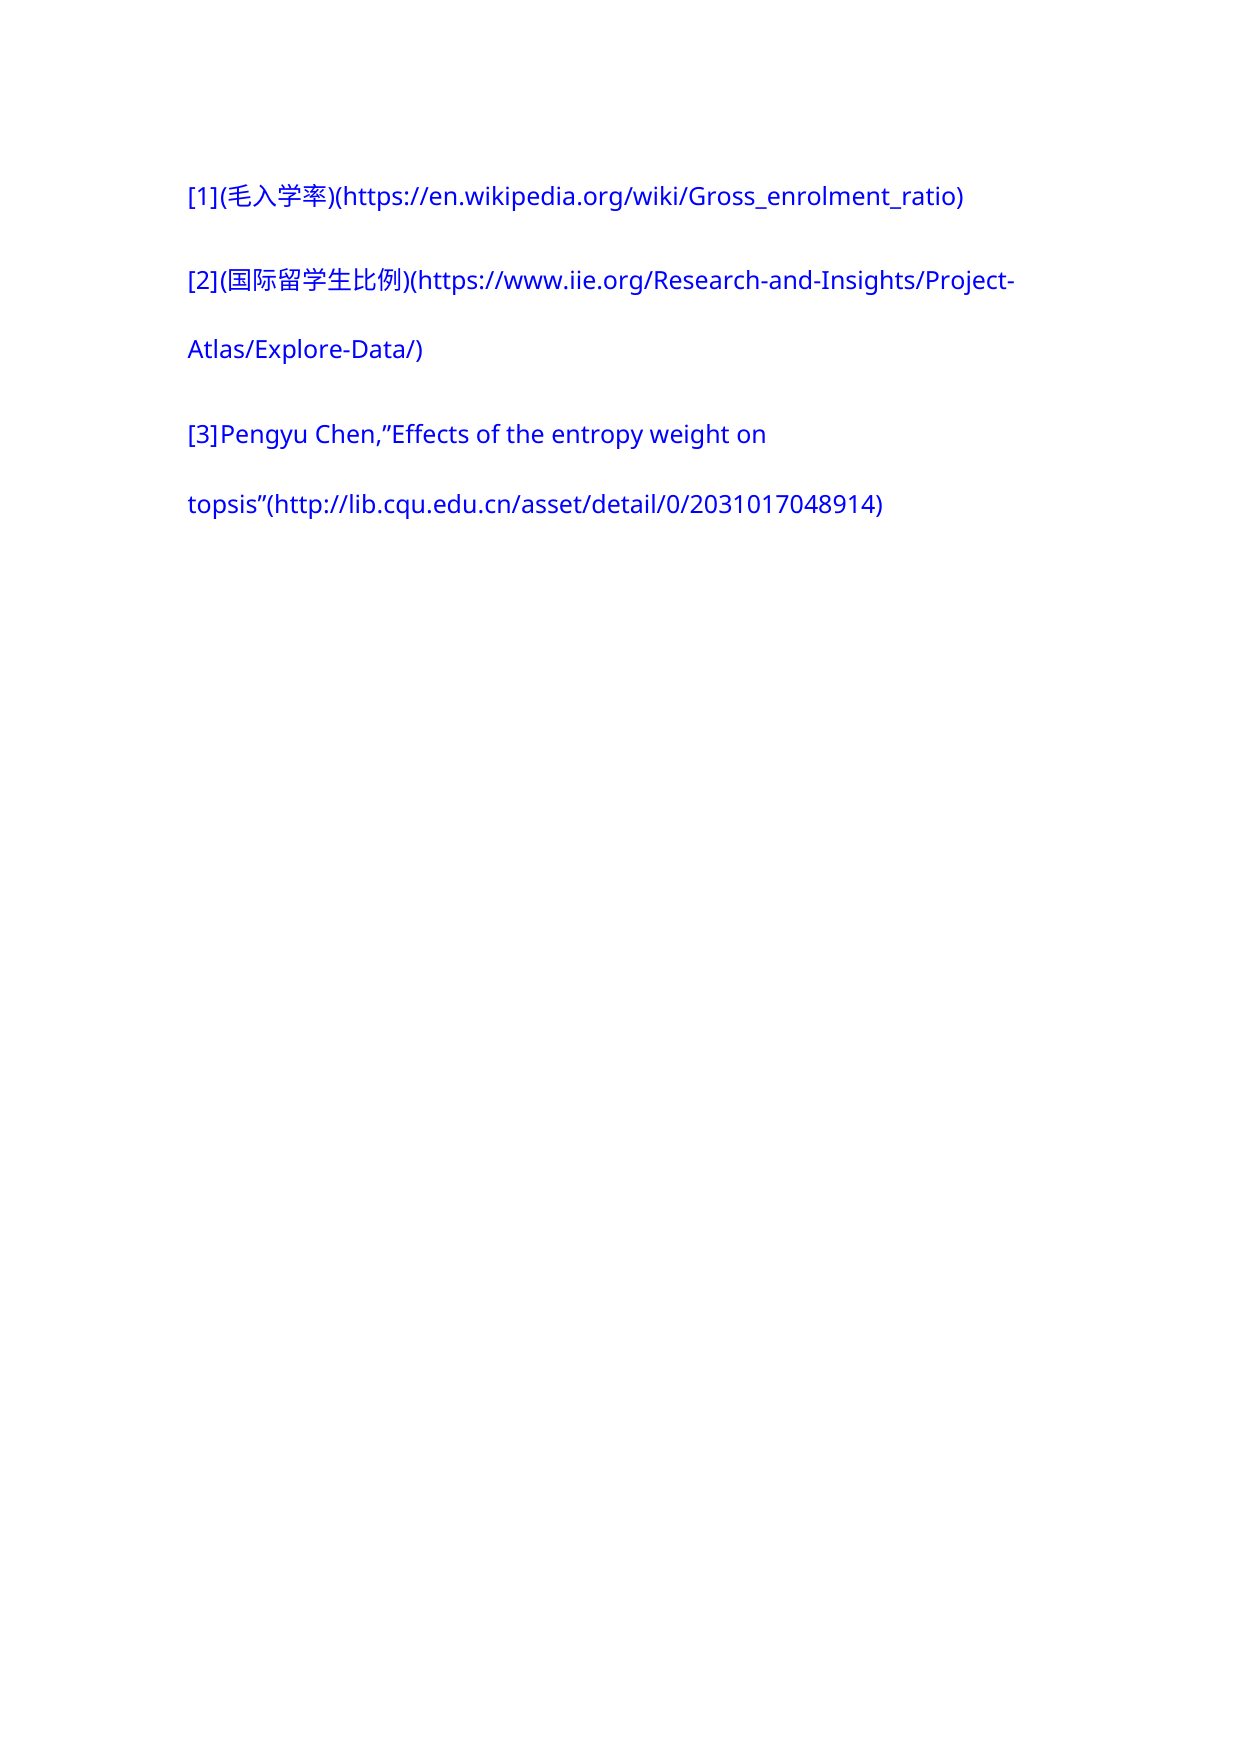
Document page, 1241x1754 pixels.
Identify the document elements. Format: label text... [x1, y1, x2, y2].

list (国际留学生比例)(https://www.iie.org/Research-and-Insights/Project-Atlas/Explore-Data/) [187, 246, 1053, 382]
list Pengyu Chen,”Effects of the entropy weight on topsis”(http://lib.cqu.edu.cn/asset/detail/0/2031017048914) [187, 401, 1053, 536]
list (毛入学率)(https://en.wikipedia.org/wiki/Gross_enrolment_ratio) [187, 162, 1053, 227]
